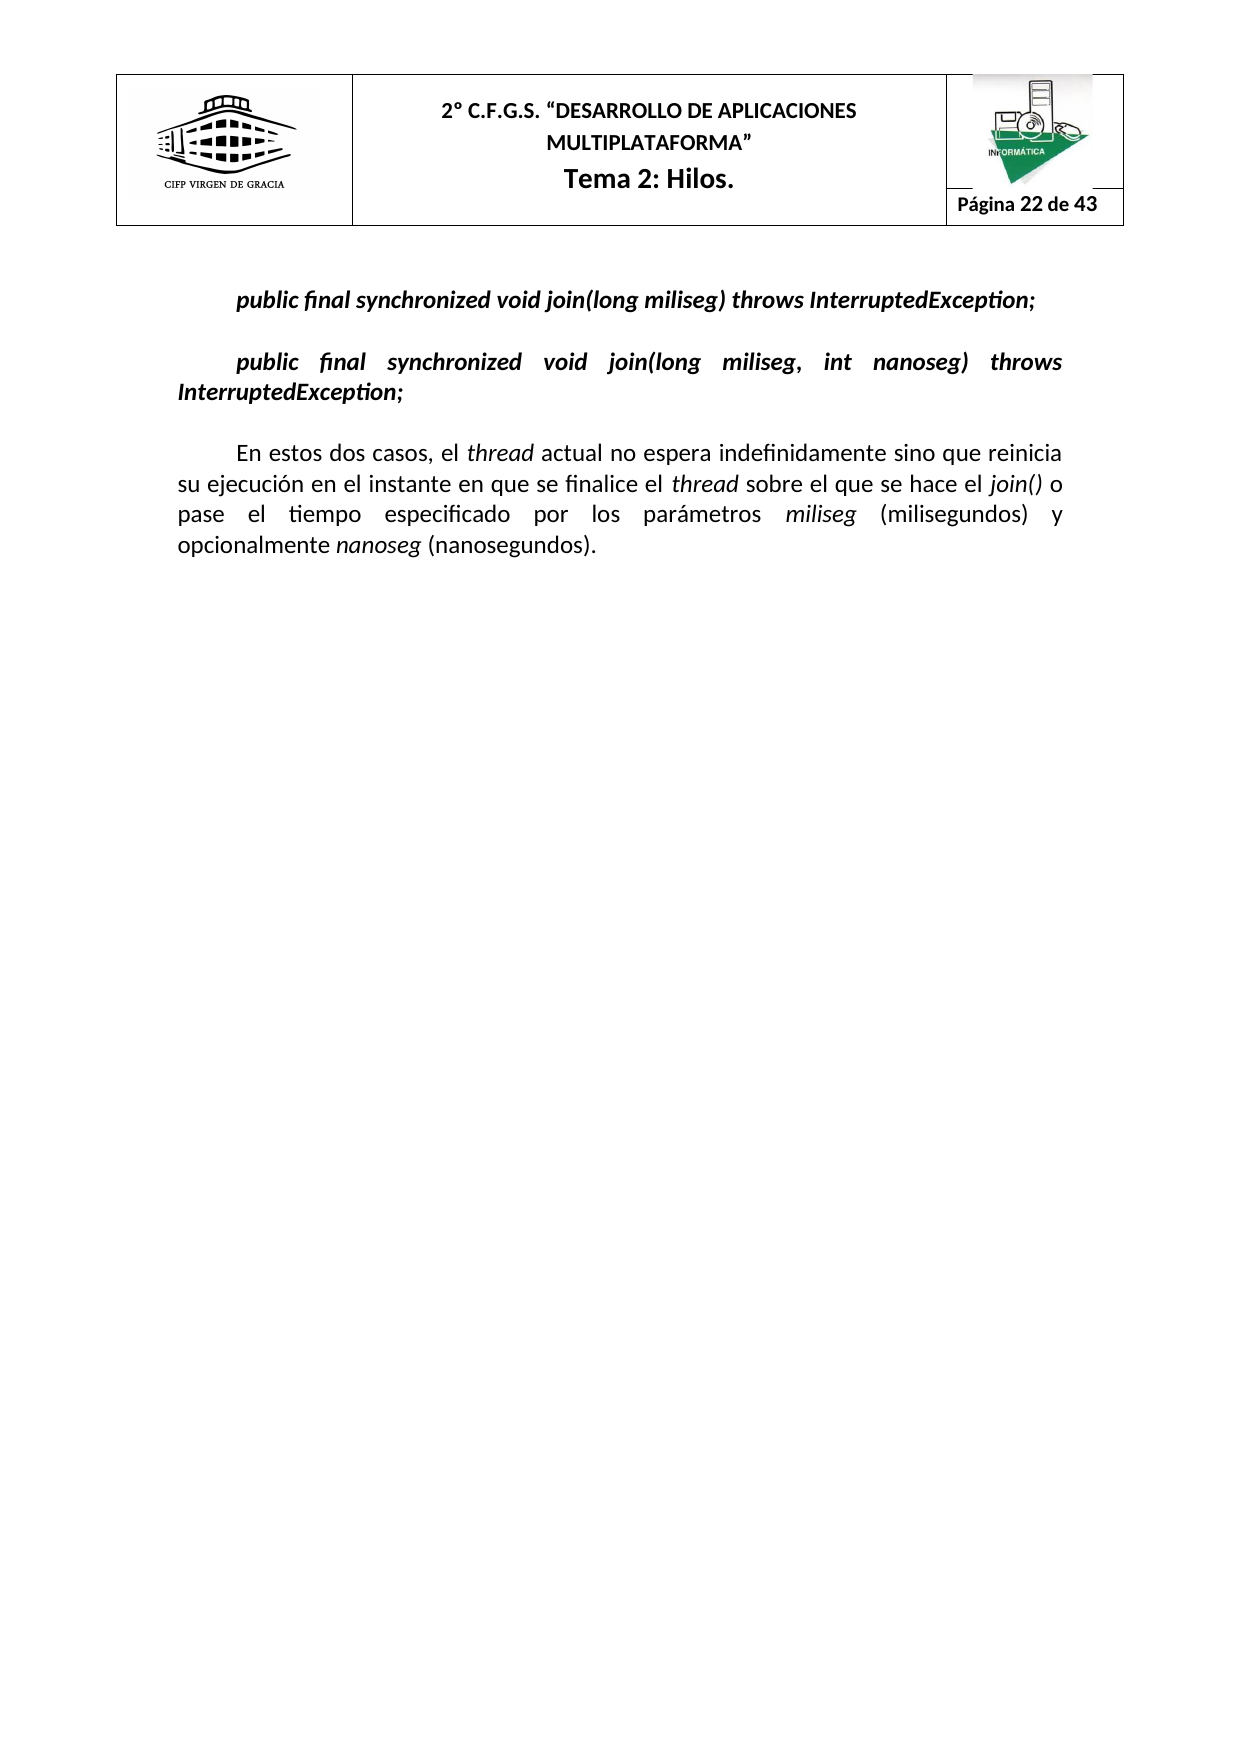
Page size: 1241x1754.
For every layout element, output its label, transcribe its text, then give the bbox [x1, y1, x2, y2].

picture [972, 74, 1093, 189]
picture [128, 89, 320, 203]
text public final synchronized void join(long miliseg, int nanoseg) throws InterruptedException; [177, 346, 1063, 407]
text public final synchronized void join(long miliseg) throws InterruptedException; [177, 285, 1063, 315]
text En estos dos casos, el thread actual no espera indefinidamente sino que reinicia su ejecución en el instante en que se finalice el thread sobre el que se hace el join() o pase el tiempo especificado por los parámetros miliseg (milisegundos) y opcionalmente nanoseg (nanosegundos). [177, 437, 1063, 559]
